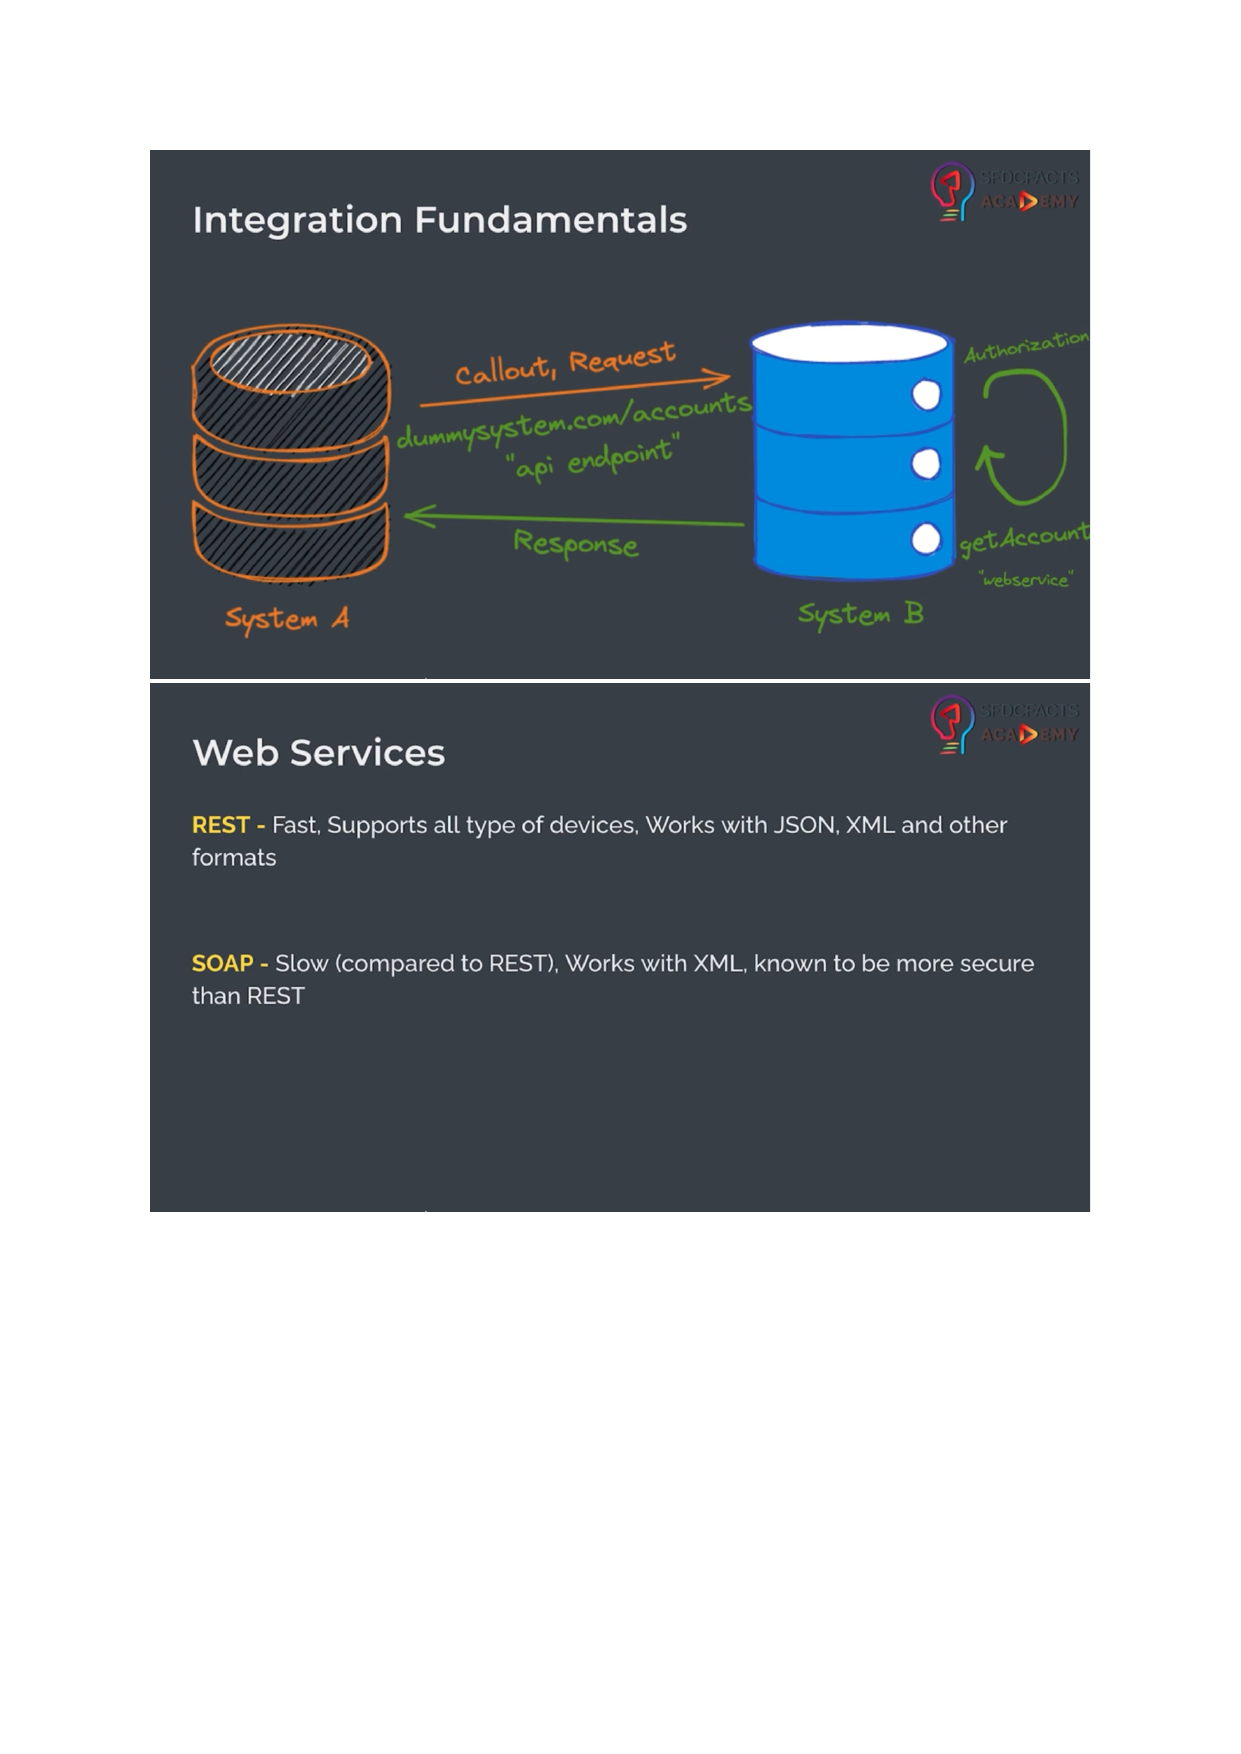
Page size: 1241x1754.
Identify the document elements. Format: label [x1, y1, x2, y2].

picture [150, 683, 1091, 1212]
picture [150, 150, 1091, 679]
